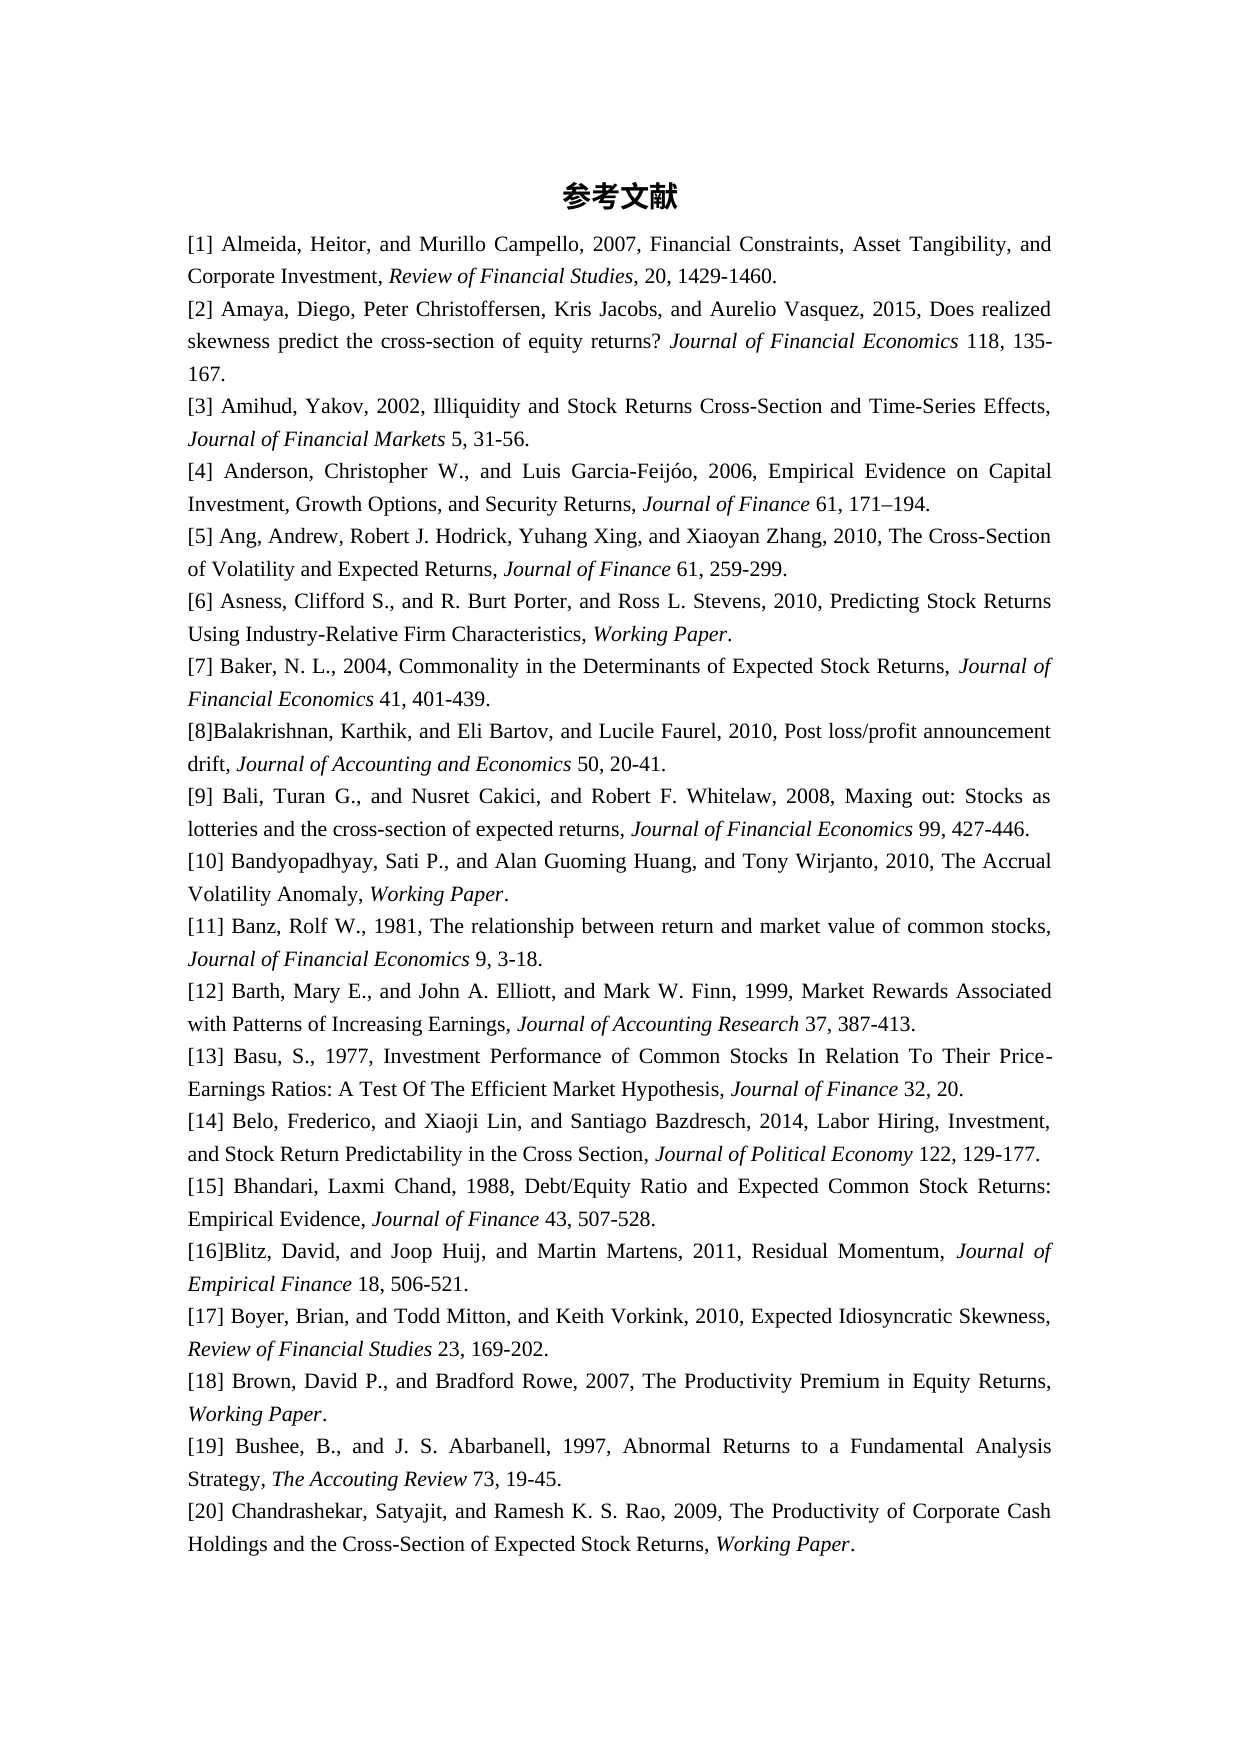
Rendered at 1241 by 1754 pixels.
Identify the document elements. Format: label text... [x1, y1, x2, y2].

text [20] Chandrashekar, Satyajit, and Ramesh K. S. Rao, 2009, The Productivity of Corporate Cash Holdings and the Cross-Section of Expected Stock Returns, Working Paper. [187, 1494, 1053, 1559]
text [18] Brown, David P., and Bradford Rowe, 2007, The Productivity Premium in Equity Returns, Working Paper. [187, 1364, 1053, 1429]
text [14] Belo, Frederico, and Xiaoji Lin, and Santiago Bazdresch, 2014, Labor Hiring, Investment, and Stock Return Predictability in the Cross Section, Journal of Political Economy 122, 129-177. [187, 1104, 1053, 1169]
text [8]Balakrishnan, Karthik, and Eli Bartov, and Lucile Faurel, 2010, Post loss/profit announcement drift, Journal of Accounting and Economics 50, 20-41. [187, 714, 1053, 779]
text [7] Baker, N. L., 2004, Commonality in the Determinants of Expected Stock Returns, Journal of Financial Economics 41, 401-439. [187, 649, 1053, 714]
text [19] Bushee, B., and J. S. Abarbanell, 1997, Abnormal Returns to a Fundamental Analysis Strategy, The Accouting Review 73, 19-45. [187, 1429, 1053, 1494]
text [17] Boyer, Brian, and Todd Mitton, and Keith Vorkink, 2010, Expected Idiosyncratic Skewness, Review of Financial Studies 23, 169-202. [187, 1299, 1053, 1364]
text [15] Bhandari, Laxmi Chand, 1988, Debt/Equity Ratio and Expected Common Stock Returns: Empirical Evidence, Journal of Finance 43, 507-528. [187, 1169, 1053, 1234]
text [16]Blitz, David, and Joop Huij, and Martin Martens, 2011, Residual Momentum, Journal of Empirical Finance 18, 506-521. [187, 1234, 1053, 1299]
text [1] Almeida, Heitor, and Murillo Campello, 2007, Financial Constraints, Asset Tangibility, and Corporate Investment, Review of Financial Studies, 20, 1429-1460. [187, 227, 1053, 292]
text [3] Amihud, Yakov, 2002, Illiquidity and Stock Returns Cross-Section and Time-Series Effects, Journal of Financial Markets 5, 31-56. [187, 389, 1053, 454]
text [10] Bandyopadhyay, Sati P., and Alan Guoming Huang, and Tony Wirjanto, 2010, The Accrual Volatility Anomaly, Working Paper. [187, 844, 1053, 909]
text [9] Bali, Turan G., and Nusret Cakici, and Robert F. Whitelaw, 2008, Maxing out: Stocks as lotteries and the cross-section of expected returns, Journal of Financial Economics 99, 427-446. [187, 779, 1053, 844]
text [13] Basu, S., 1977, Investment Performance of Common Stocks In Relation To Their Price‐Earnings Ratios: A Test Of The Efficient Market Hypothesis, Journal of Finance 32, 20. [187, 1039, 1053, 1104]
text [6] Asness, Clifford S., and R. Burt Porter, and Ross L. Stevens, 2010, Predicting Stock Returns Using Industry-Relative Firm Characteristics, Working Paper. [187, 584, 1053, 649]
text [4] Anderson, Christopher W., and Luis Garcia-Feijóo, 2006, Empirical Evidence on Capital Investment, Growth Options, and Security Returns, Journal of Finance 61, 171–194. [187, 454, 1053, 519]
text [2] Amaya, Diego, Peter Christoffersen, Kris Jacobs, and Aurelio Vasquez, 2015, Does realized skewness predict the cross-section of equity returns? Journal of Financial Economics 118, 135-167. [187, 292, 1053, 389]
text [12] Barth, Mary E., and John A. Elliott, and Mark W. Finn, 1999, Market Rewards Associated with Patterns of Increasing Earnings, Journal of Accounting Research 37, 387-413. [187, 974, 1053, 1039]
text [5] Ang, Andrew, Robert J. Hodrick, Yuhang Xing, and Xiaoyan Zhang, 2010, The Cross-Section of Volatility and Expected Returns, Journal of Finance 61, 259-299. [187, 519, 1053, 584]
text [11] Banz, Rolf W., 1981, The relationship between return and market value of common stocks, Journal of Financial Economics 9, 3-18. [187, 909, 1053, 974]
subtitle 参考文献 [187, 162, 1053, 227]
